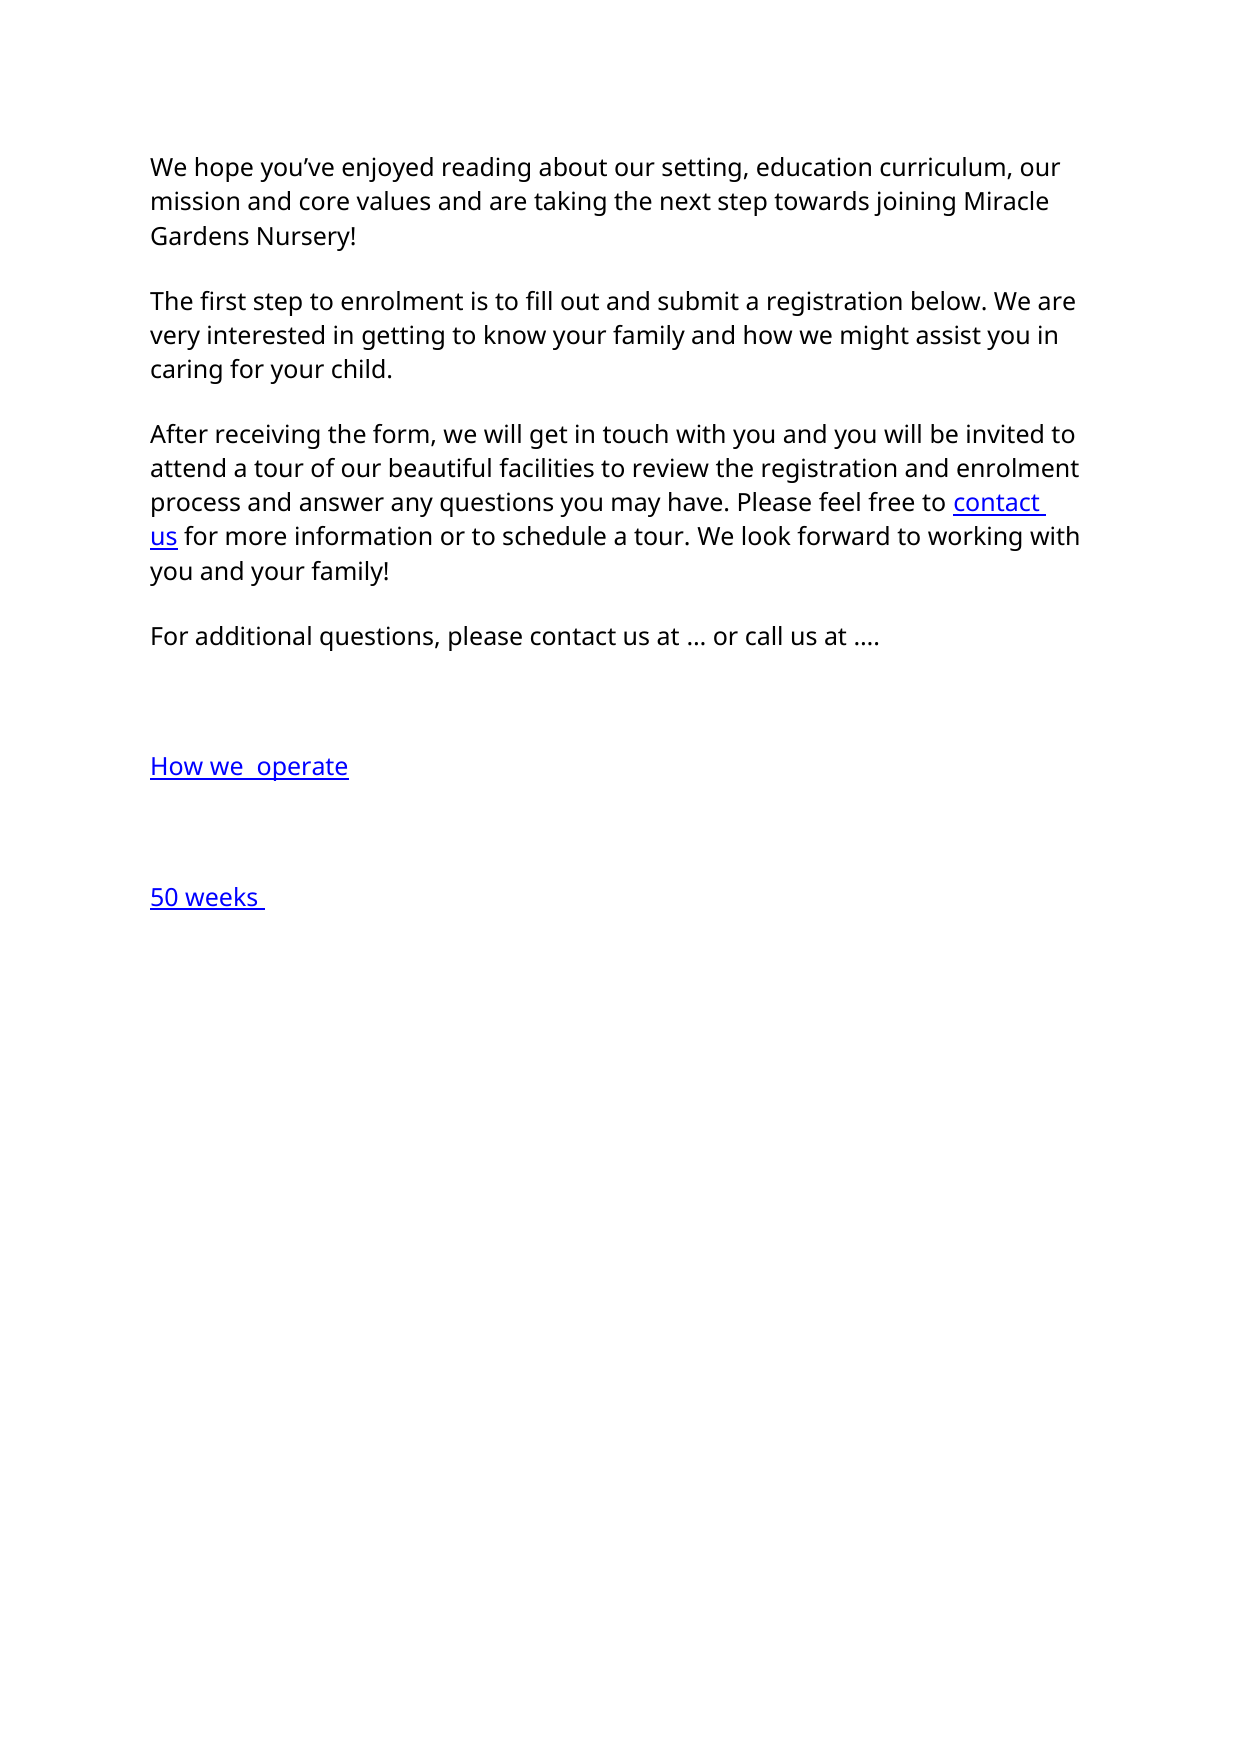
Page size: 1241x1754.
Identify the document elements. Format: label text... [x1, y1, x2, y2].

text For additional questions, please contact us at … or call us at …. [150, 618, 1090, 652]
text 50 weeks [150, 880, 1090, 914]
text How we operate [150, 749, 1090, 783]
text The first step to enrolment is to fill out and submit a registration below. We are very interested in getting to know your family and how we might assist you in caring for your child. [150, 283, 1090, 386]
text After receiving the form, we will get in touch with you and you will be invited to attend a tour of our beautiful facilities to review the registration and enrolment process and answer any questions you may have. Please feel free to contact us for more information or to schedule a tour. We look forward to working with you and your family! [150, 417, 1090, 587]
text We hope you’ve enjoyed reading about our setting, education curriculum, our mission and core values and are taking the next step towards joining Miracle Gardens Nursery! [150, 150, 1090, 252]
